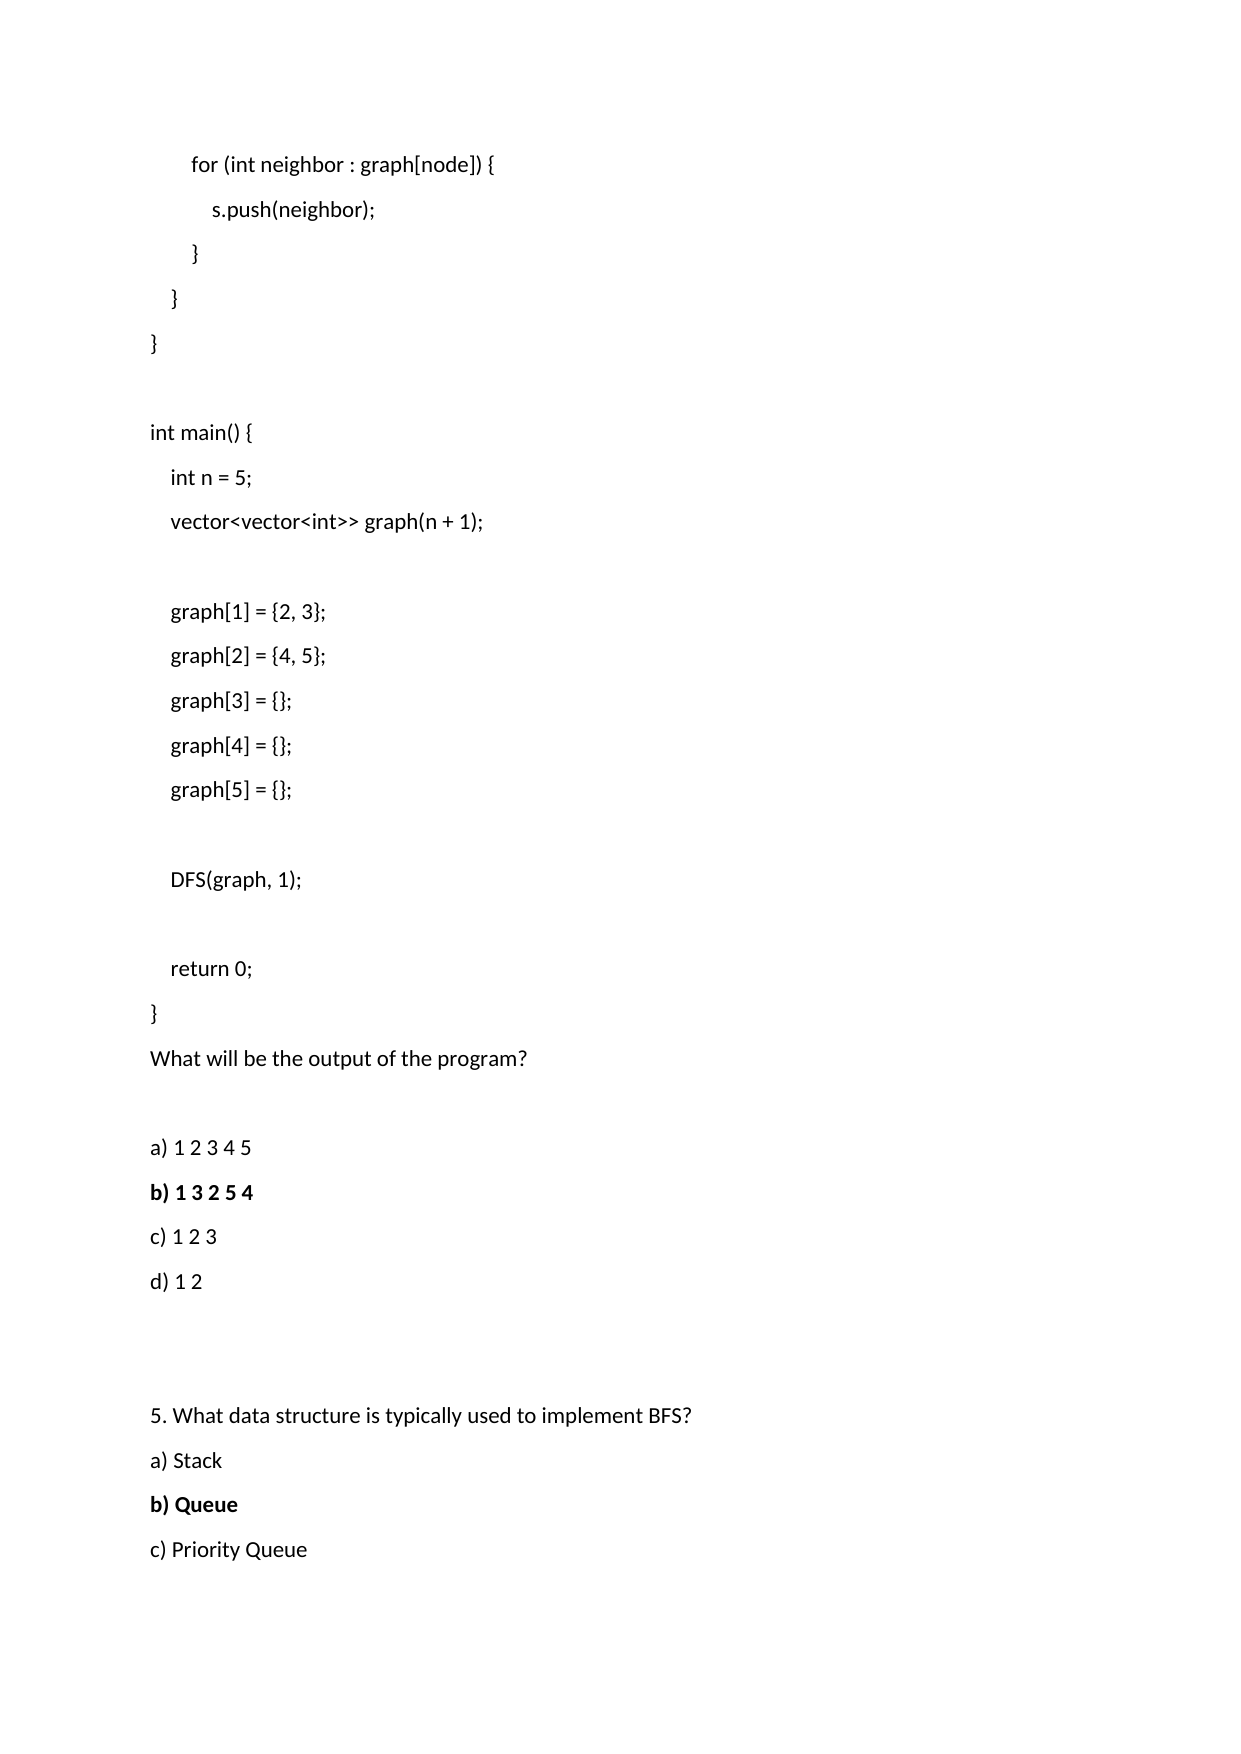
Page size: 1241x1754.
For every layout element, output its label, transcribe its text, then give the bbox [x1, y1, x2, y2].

text graph[2] = {4, 5}; [150, 642, 1090, 669]
text } [150, 329, 1090, 357]
text 5. What data structure is typically used to implement BFS? [150, 1401, 1090, 1429]
text c) 1 2 3 [150, 1222, 1090, 1251]
text int n = 5; [150, 463, 1090, 491]
text c) Priority Queue [150, 1535, 1090, 1563]
text d) 1 2 [150, 1267, 1090, 1295]
text graph[4] = {}; [150, 731, 1090, 759]
text graph[1] = {2, 3}; [150, 597, 1090, 625]
text graph[3] = {}; [150, 686, 1090, 714]
text for (int neighbor : graph[node]) { [150, 150, 1090, 178]
text DFS(graph, 1); [150, 865, 1090, 893]
text int main() { [150, 418, 1090, 446]
text b) 1 3 2 5 4 [150, 1178, 1090, 1206]
text graph[5] = {}; [150, 776, 1090, 804]
text What will be the output of the program? [150, 1044, 1090, 1072]
text s.push(neighbor); [150, 195, 1090, 223]
text b) Queue [150, 1491, 1090, 1519]
text } [150, 284, 1090, 312]
text vector<vector<int>> graph(n + 1); [150, 507, 1090, 536]
text } [150, 239, 1090, 267]
text return 0; [150, 954, 1090, 982]
text a) Stack [150, 1446, 1090, 1474]
text } [150, 999, 1090, 1027]
text a) 1 2 3 4 5 [150, 1133, 1090, 1161]
